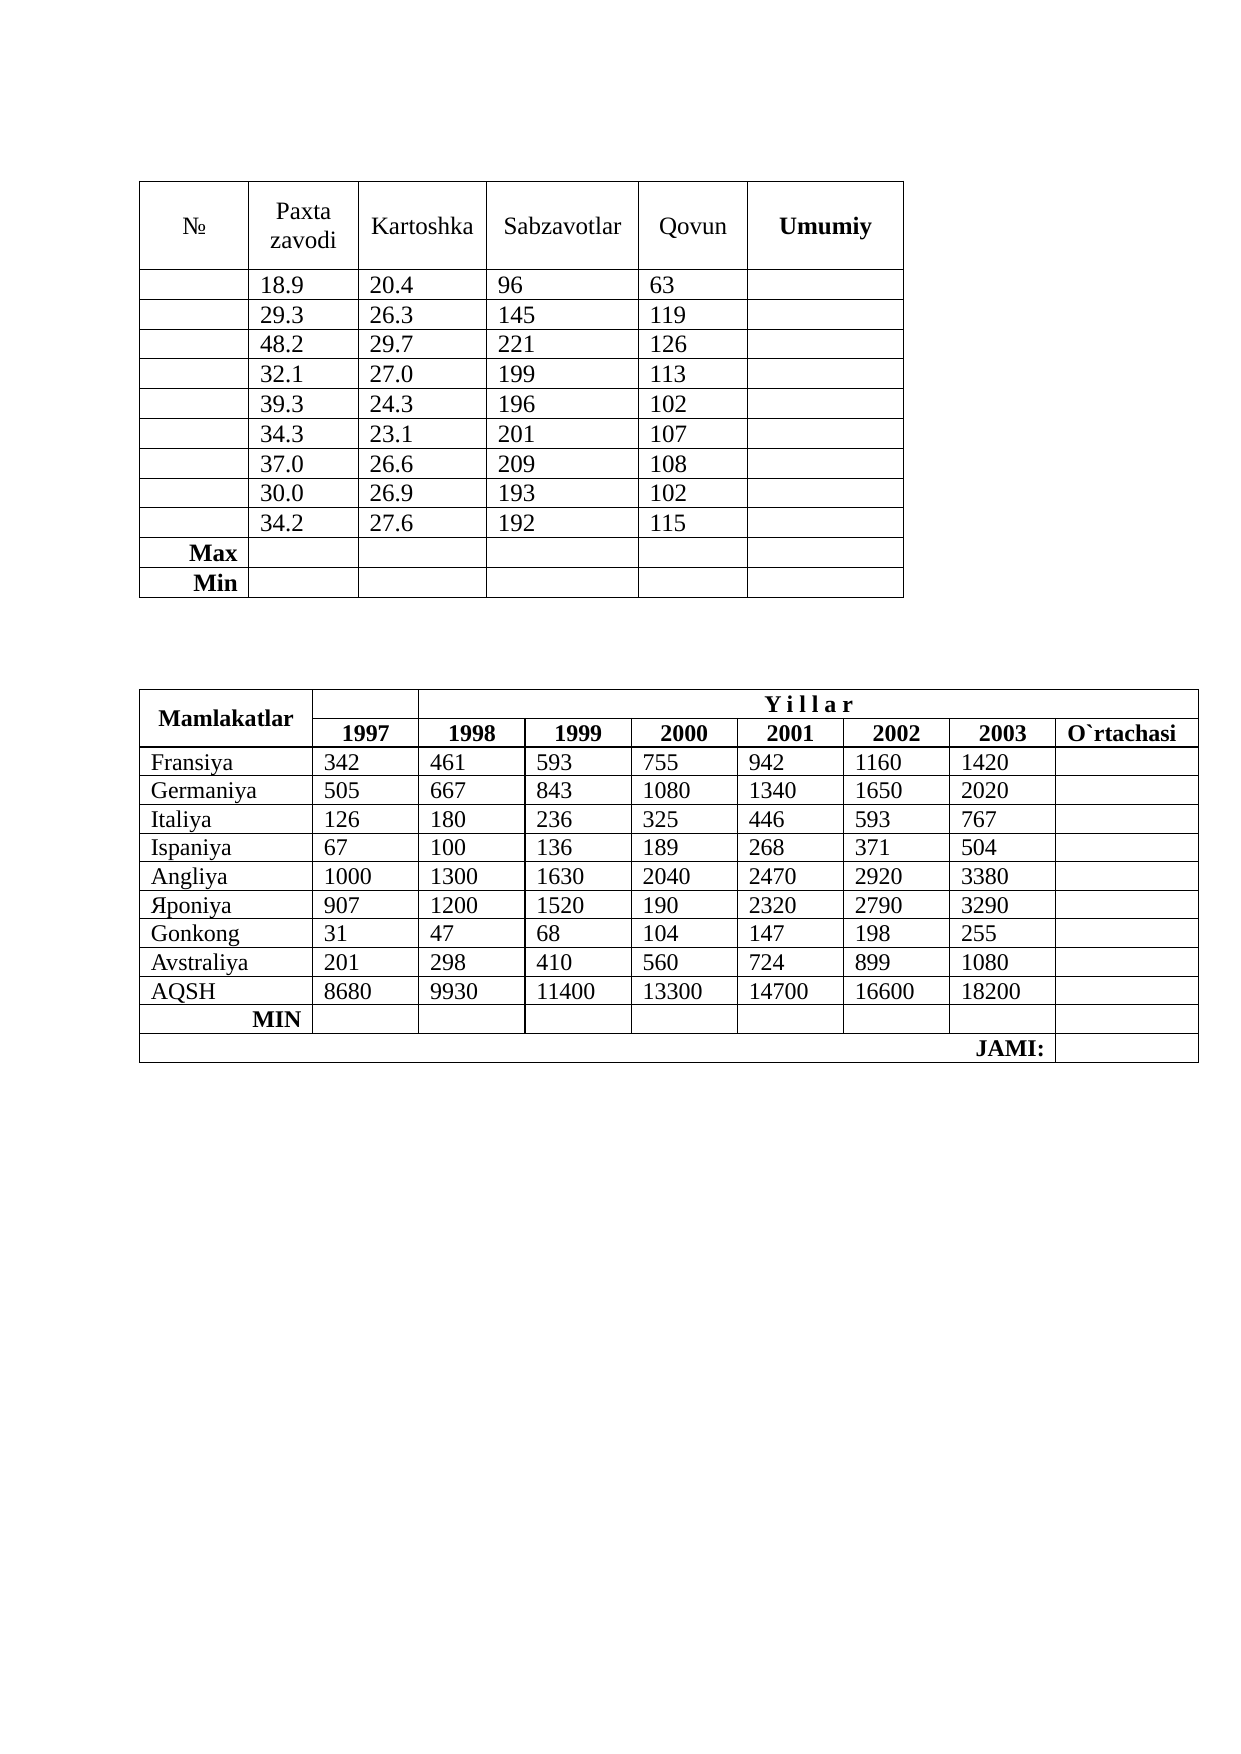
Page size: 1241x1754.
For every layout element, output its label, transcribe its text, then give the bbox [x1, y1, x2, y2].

table_cell 255 [950, 919, 1055, 947]
table_cell 199 [487, 359, 638, 388]
table_cell 1000 [313, 862, 418, 890]
table_cell 1080 [950, 948, 1055, 976]
table_cell Fransiya [140, 748, 312, 775]
table_cell [632, 1005, 737, 1033]
table_cell 2003 [950, 719, 1055, 746]
table_cell [748, 449, 903, 477]
table_cell 48.2 [249, 330, 358, 358]
table_cell 201 [313, 948, 418, 976]
table_header Y i l l a r [419, 690, 1198, 718]
table_header Qovun [639, 182, 747, 269]
table_cell 1630 [526, 862, 631, 890]
table_cell 843 [526, 776, 631, 804]
table_cell 298 [419, 948, 524, 976]
table_cell [748, 270, 903, 299]
table_cell [1056, 748, 1198, 775]
table_cell 505 [313, 776, 418, 804]
table_cell 198 [844, 919, 949, 947]
table_cell 2470 [738, 862, 843, 890]
table_cell [748, 330, 903, 358]
table_cell 30.0 [249, 479, 358, 507]
table_header Sabzavotlar [487, 182, 638, 269]
table_cell MIN [140, 1005, 312, 1033]
table_cell Min [140, 568, 248, 597]
table_cell 755 [632, 748, 737, 775]
table_cell 221 [487, 330, 638, 358]
table_cell 68 [526, 919, 631, 947]
table_cell 593 [844, 805, 949, 832]
table_cell [639, 538, 747, 567]
table_cell 8680 [313, 977, 418, 1004]
table_cell [1056, 919, 1198, 947]
table_header Kartoshka [359, 182, 486, 269]
table_cell [249, 538, 358, 567]
table_cell [1056, 805, 1198, 832]
table_cell [487, 538, 638, 567]
table_cell 1997 [313, 719, 418, 746]
table_cell 14700 [738, 977, 843, 1004]
table_cell 1340 [738, 776, 843, 804]
table_cell 26.6 [359, 449, 486, 477]
table_cell [140, 389, 248, 418]
table_cell 2000 [632, 719, 737, 746]
table_cell [359, 538, 486, 567]
table_cell 2320 [738, 891, 843, 918]
table_cell [748, 419, 903, 448]
table_cell 667 [419, 776, 524, 804]
table_cell 104 [632, 919, 737, 947]
table_cell [140, 479, 248, 507]
table_cell 145 [487, 300, 638, 328]
table_cell 11400 [526, 977, 631, 1004]
table_cell [140, 508, 248, 537]
table_cell [1056, 891, 1198, 918]
table_cell 1200 [419, 891, 524, 918]
table_cell [487, 568, 638, 597]
table_cell 63 [639, 270, 747, 299]
table_cell [738, 1005, 843, 1033]
table_cell Ispaniya [140, 834, 312, 861]
table_cell 371 [844, 834, 949, 861]
table_cell 102 [639, 389, 747, 418]
table_cell 32.1 [249, 359, 358, 388]
table_cell 236 [526, 805, 631, 832]
table_cell 342 [313, 748, 418, 775]
table_cell 504 [950, 834, 1055, 861]
table_cell [140, 359, 248, 388]
table_cell Italiya [140, 805, 312, 832]
table_cell 593 [526, 748, 631, 775]
table_header № [140, 182, 248, 269]
table_header Umumiy [748, 182, 903, 269]
table_cell 899 [844, 948, 949, 976]
table_cell 136 [526, 834, 631, 861]
table_cell 34.2 [249, 508, 358, 537]
table_cell 767 [950, 805, 1055, 832]
table_cell O`rtachasi [1056, 719, 1198, 746]
table_cell 446 [738, 805, 843, 832]
table_cell [140, 270, 248, 299]
table_cell 189 [632, 834, 737, 861]
table_cell 1998 [419, 719, 524, 746]
table_cell 325 [632, 805, 737, 832]
table_cell 190 [632, 891, 737, 918]
table_cell 1520 [526, 891, 631, 918]
table_cell 942 [738, 748, 843, 775]
table_header Paxta zavodi [249, 182, 358, 269]
table_cell 1160 [844, 748, 949, 775]
table_cell [140, 330, 248, 358]
table_cell Яponiya [140, 891, 312, 918]
table_cell Germaniya [140, 776, 312, 804]
table_cell 113 [639, 359, 747, 388]
table_cell 29.3 [249, 300, 358, 328]
table_cell 18.9 [249, 270, 358, 299]
table_cell [313, 1005, 418, 1033]
table_cell 1300 [419, 862, 524, 890]
table_cell [748, 300, 903, 328]
table_cell Max [140, 538, 248, 567]
table_cell JAMI: [140, 1034, 1055, 1062]
table_cell 29.7 [359, 330, 486, 358]
table_cell Angliya [140, 862, 312, 890]
table_cell [748, 389, 903, 418]
table_cell [1056, 948, 1198, 976]
table_cell [1056, 834, 1198, 861]
table_cell [1056, 977, 1198, 1004]
table_cell 180 [419, 805, 524, 832]
table_cell [748, 538, 903, 567]
table_cell 461 [419, 748, 524, 775]
table_cell 26.3 [359, 300, 486, 328]
table_cell 34.3 [249, 419, 358, 448]
table_cell 2002 [844, 719, 949, 746]
table_cell Gonkong [140, 919, 312, 947]
table_cell 18200 [950, 977, 1055, 1004]
table_cell 2790 [844, 891, 949, 918]
table_cell [639, 568, 747, 597]
table_cell AQSH [140, 977, 312, 1004]
table_cell 196 [487, 389, 638, 418]
table_cell [140, 419, 248, 448]
table_cell 115 [639, 508, 747, 537]
table_cell 2001 [738, 719, 843, 746]
table_cell 47 [419, 919, 524, 947]
table_header [313, 690, 418, 718]
table_cell 39.3 [249, 389, 358, 418]
table_cell 147 [738, 919, 843, 947]
table_cell [1056, 1005, 1198, 1033]
table_cell [1056, 1034, 1198, 1062]
table_cell [748, 508, 903, 537]
table_cell 3290 [950, 891, 1055, 918]
table_cell 410 [526, 948, 631, 976]
table_cell 16600 [844, 977, 949, 1004]
table_cell 37.0 [249, 449, 358, 477]
table_cell 560 [632, 948, 737, 976]
table_cell 1650 [844, 776, 949, 804]
table_cell 1080 [632, 776, 737, 804]
table_cell 1999 [526, 719, 631, 746]
table_cell [249, 568, 358, 597]
table_cell 13300 [632, 977, 737, 1004]
table_cell [526, 1005, 631, 1033]
table_cell 100 [419, 834, 524, 861]
table_cell 27.6 [359, 508, 486, 537]
table_cell [419, 1005, 524, 1033]
table_cell 26.9 [359, 479, 486, 507]
table_cell 9930 [419, 977, 524, 1004]
table_cell 96 [487, 270, 638, 299]
table_cell 193 [487, 479, 638, 507]
table_cell Avstraliya [140, 948, 312, 976]
table_cell [1056, 776, 1198, 804]
table_cell [140, 300, 248, 328]
table_cell 126 [313, 805, 418, 832]
table_cell 2020 [950, 776, 1055, 804]
table_cell 23.1 [359, 419, 486, 448]
table_cell 27.0 [359, 359, 486, 388]
table_cell 201 [487, 419, 638, 448]
table_cell 67 [313, 834, 418, 861]
table_cell 2040 [632, 862, 737, 890]
table_cell [140, 449, 248, 477]
table_cell 907 [313, 891, 418, 918]
table_header Mamlakatlar [140, 690, 312, 746]
table_cell [1056, 862, 1198, 890]
table_cell 192 [487, 508, 638, 537]
table_cell 209 [487, 449, 638, 477]
table_cell 108 [639, 449, 747, 477]
table_cell 119 [639, 300, 747, 328]
table_cell [844, 1005, 949, 1033]
table_cell [950, 1005, 1055, 1033]
table_cell 268 [738, 834, 843, 861]
table_cell 31 [313, 919, 418, 947]
table_cell 3380 [950, 862, 1055, 890]
table_cell 126 [639, 330, 747, 358]
table_cell [359, 568, 486, 597]
table_cell 724 [738, 948, 843, 976]
table_cell [748, 479, 903, 507]
table_cell 107 [639, 419, 747, 448]
table_cell 1420 [950, 748, 1055, 775]
table_cell 2920 [844, 862, 949, 890]
table_cell 20.4 [359, 270, 486, 299]
table_cell 102 [639, 479, 747, 507]
table_cell [748, 568, 903, 597]
table_cell 24.3 [359, 389, 486, 418]
table_cell [748, 359, 903, 388]
